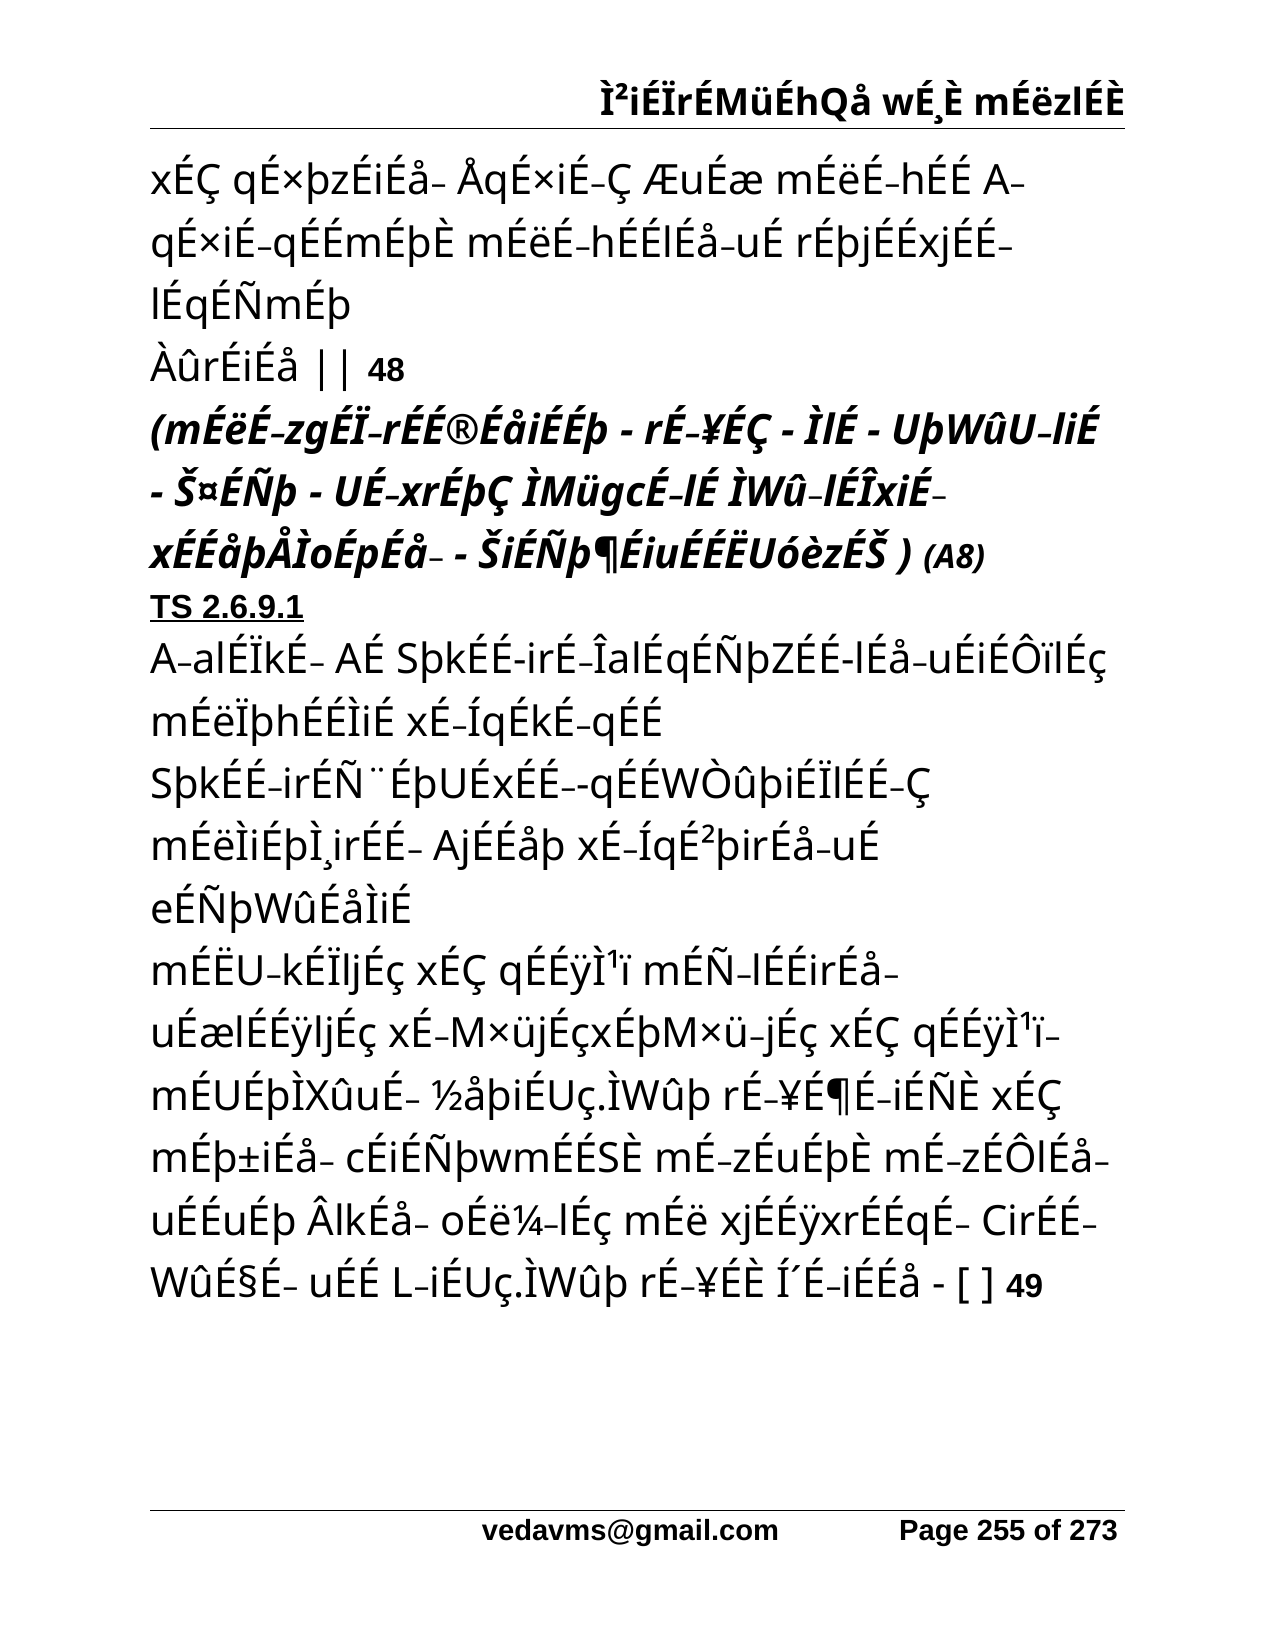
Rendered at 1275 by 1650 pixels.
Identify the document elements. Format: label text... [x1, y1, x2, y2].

text SþkÉÉ–irÉÑ¨ÉþUÉxÉÉ–-qÉÉWÒûþiÉÏlÉÉ–Ç mÉëÌiÉþÌ¸irÉÉ– AjÉÉåþ xÉ–ÍqÉ²þirÉå–uÉ eÉÑþWûÉåÌiÉ [150, 754, 1125, 935]
text ÀûrÉiÉå || 48 [150, 337, 1125, 394]
text xÉÇ qÉ×þzÉiÉå– ÅqÉ×iÉ–Ç ÆuÉæ mÉëÉ–hÉÉ A–qÉ×iÉ–qÉÉmÉþÈ mÉëÉ–hÉÉlÉå–uÉ rÉþjÉÉxjÉÉ–lÉqÉÑmÉþ [150, 150, 1125, 332]
text TS 2.6.9.1 [150, 587, 1158, 625]
text (mÉëÉ–zgÉÏ–rÉÉ®ÉåiÉÉþ - rÉ–¥ÉÇ - ÌlÉ - UþWûU–liÉ - Š¤ÉÑþ - UÉ–xrÉþÇ ÌMügcÉ–lÉ ÌWû–lÉÎxiÉ– xÉÉåþÅÌoÉpÉå– - ŠiÉÑþ¶ÉiuÉÉËUóèzÉŠ ) (A8) [150, 399, 1125, 581]
text mÉËU–kÉÏljÉç xÉÇ qÉÉÿÌ¹ï mÉÑ–lÉÉirÉå–uÉælÉÉÿljÉç xÉ–M×üjÉçxÉþM×ü–jÉç xÉÇ qÉÉÿÌ¹ï– mÉUÉþÌXûuÉ– ½åþiÉUç.ÌWûþ rÉ–¥É¶É–iÉÑÈ xÉÇ mÉþ±iÉå– cÉiÉÑþwmÉÉSÈ mÉ–zÉuÉþÈ mÉ–zÉÔlÉå–uÉÉuÉþ ÂlkÉå– oÉë¼–lÉç mÉë xjÉÉÿxrÉÉqÉ– CirÉÉ–WûÉ§É– uÉÉ L–iÉUç.ÌWûþ rÉ–¥ÉÈ Í´É–iÉÉå - [ ] 49 [150, 941, 1125, 1310]
text A–alÉÏkÉ– AÉ SþkÉÉ-irÉ–ÎalÉqÉÑþZÉÉ-lÉå–uÉiÉÔïlÉç mÉëÏþhÉÉÌiÉ xÉ–ÍqÉkÉ–qÉÉ [150, 629, 1125, 748]
